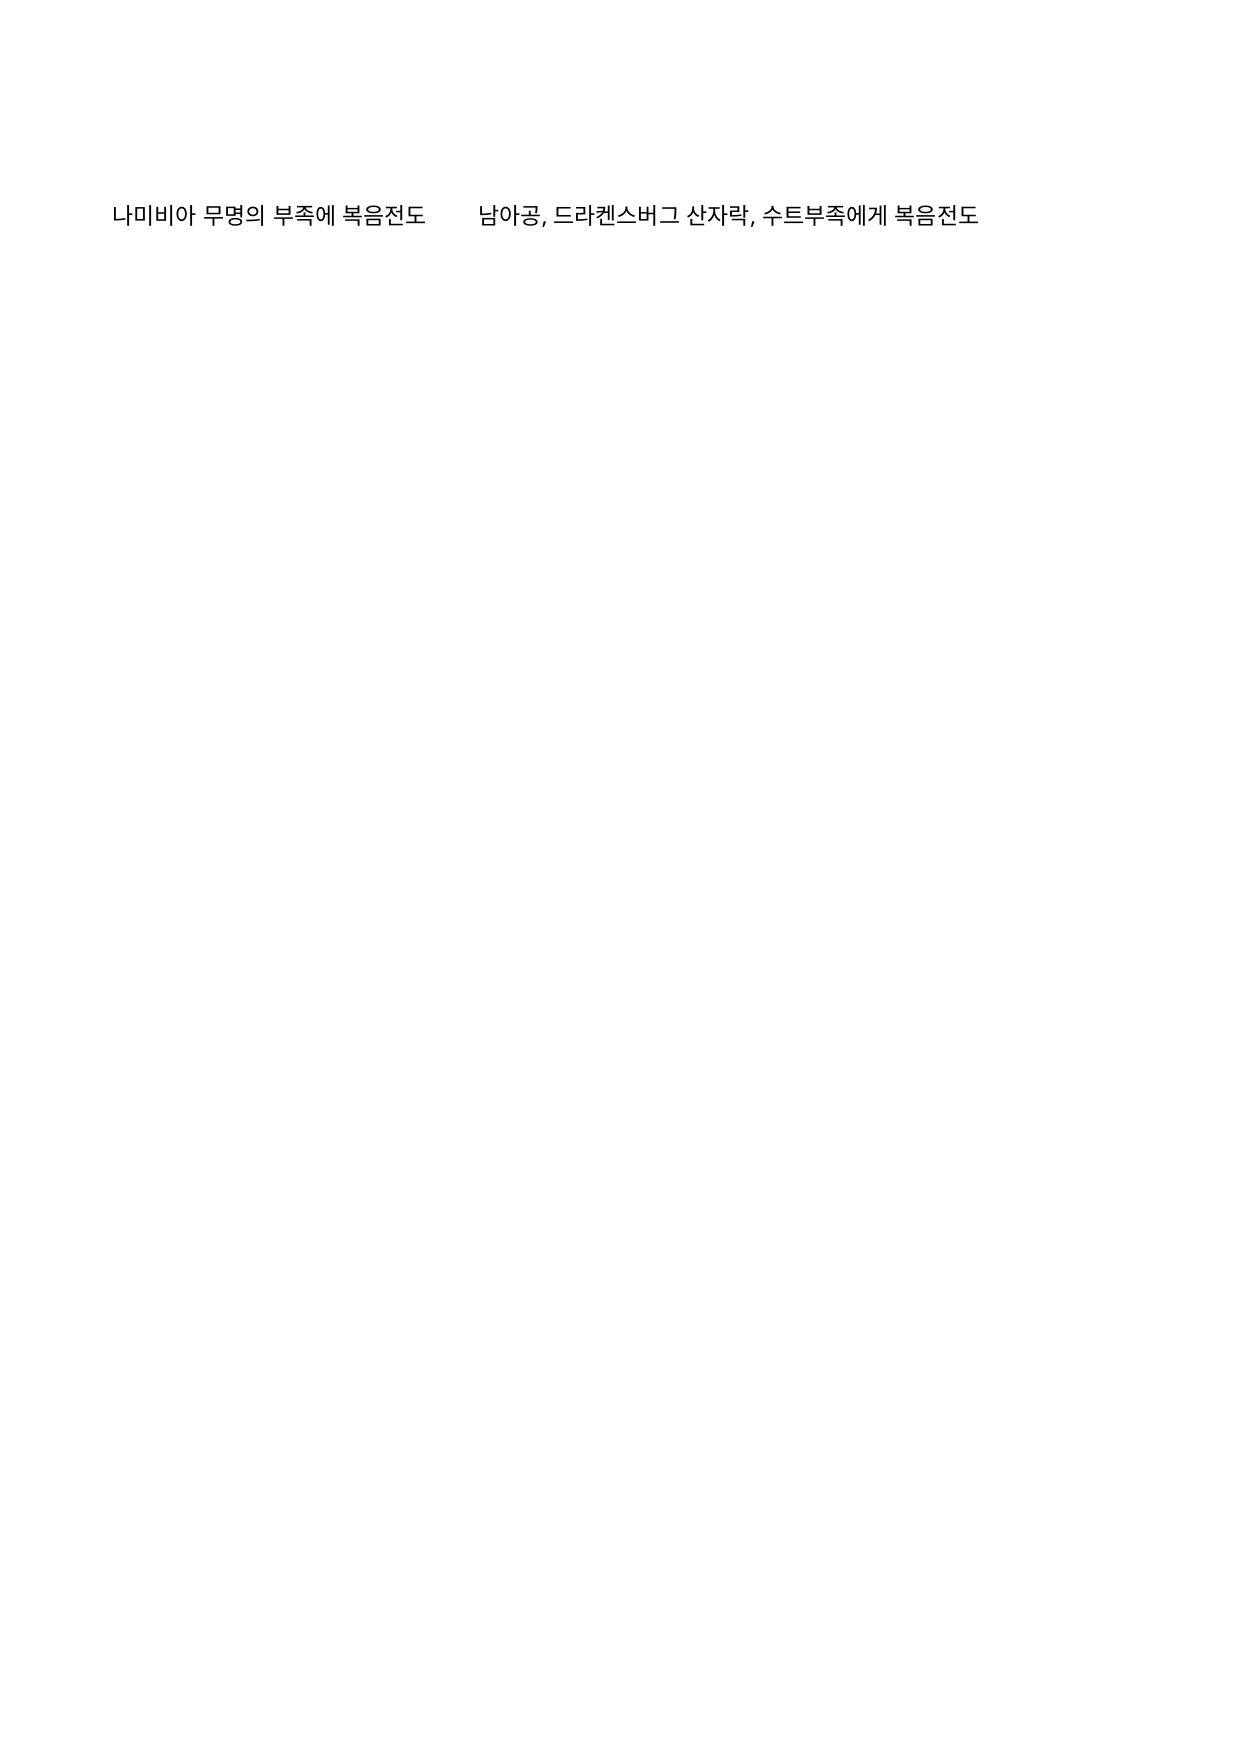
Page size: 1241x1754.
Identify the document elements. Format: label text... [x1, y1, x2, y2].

text 나미비아 무명의 부족에 복음전도 남아공, 드라켄스버그 산자락, 수트부족에게 복음전도 [112, 198, 1128, 231]
